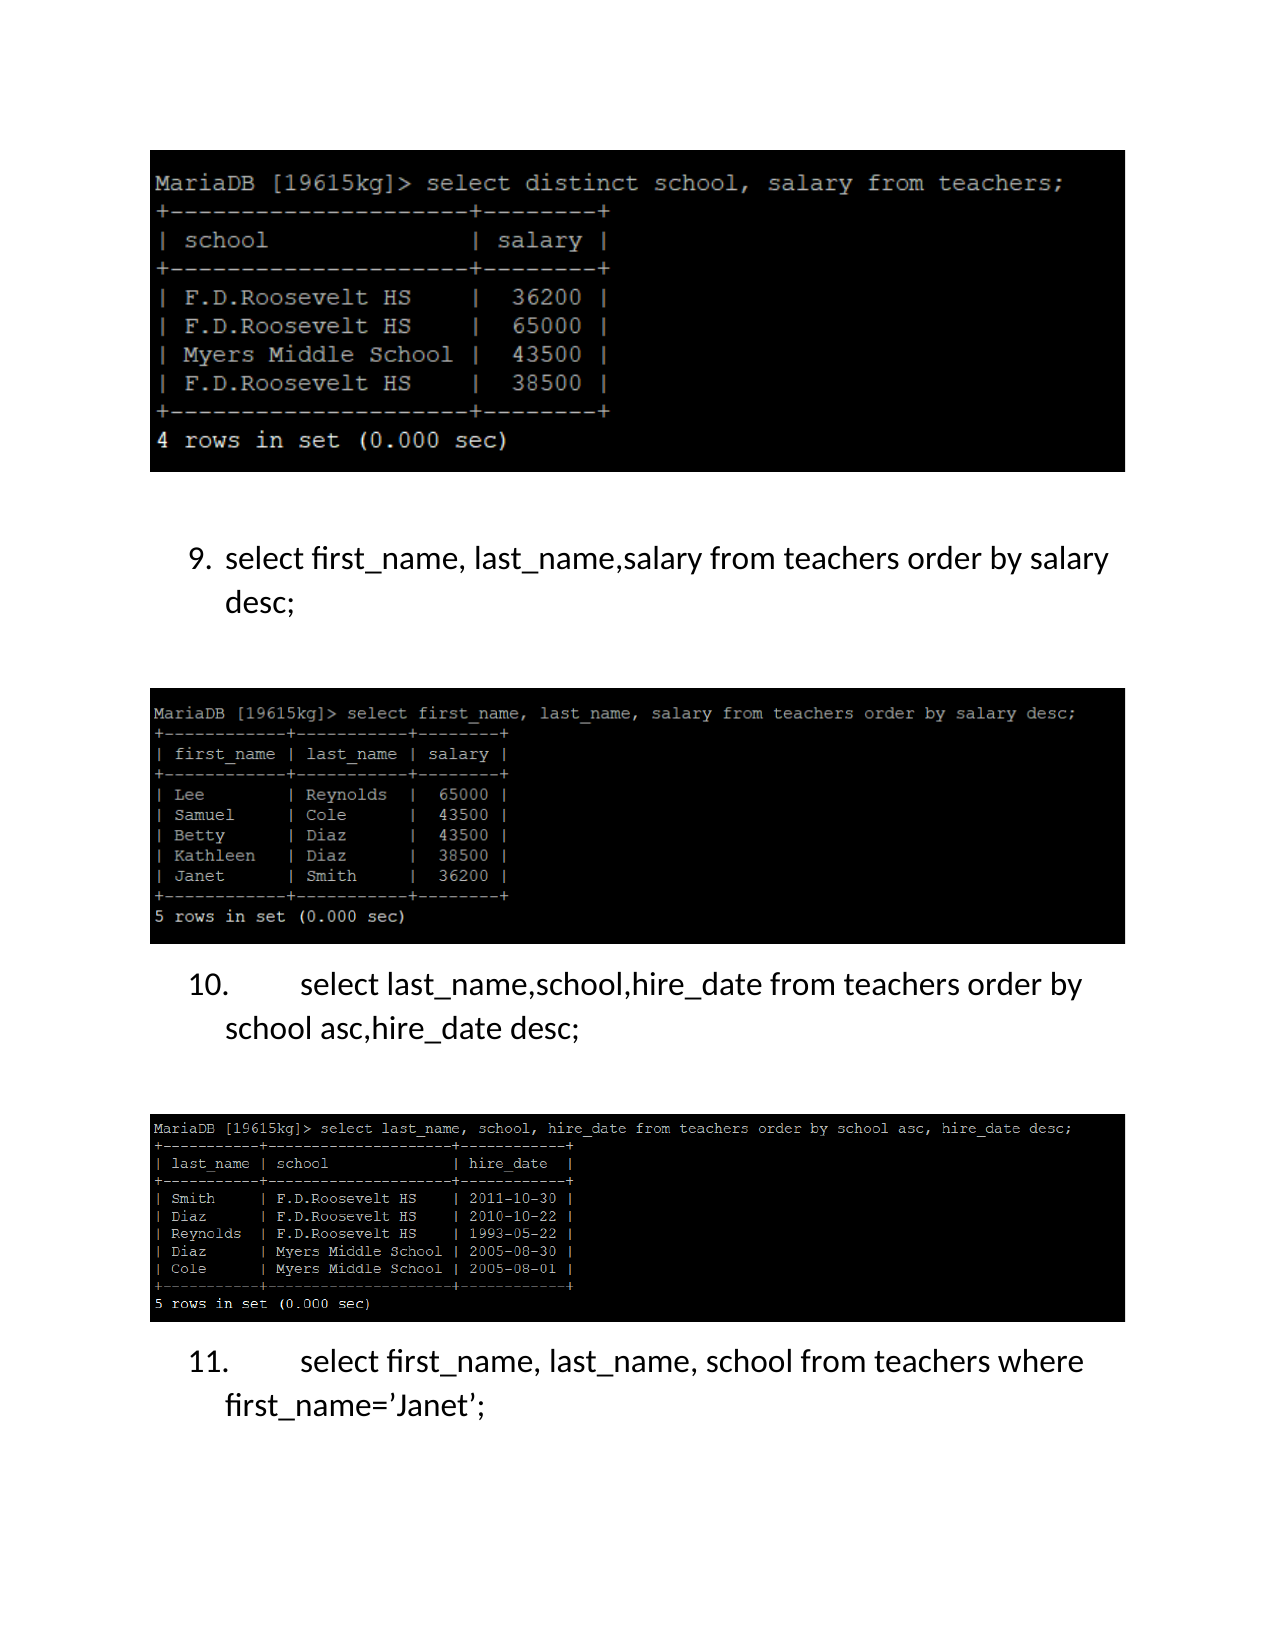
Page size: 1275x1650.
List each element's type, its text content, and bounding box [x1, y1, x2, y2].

list select first_name, last_name, school from teachers where first_name=’Janet’; [187, 1340, 1125, 1425]
picture [150, 150, 1125, 472]
picture [150, 1114, 1125, 1322]
list select last_name,school,hire_date from teachers order by school asc,hire_date desc; [187, 963, 1125, 1047]
picture [150, 688, 1125, 944]
list select first_name, last_name,salary from teachers order by salary desc; [187, 537, 1125, 622]
